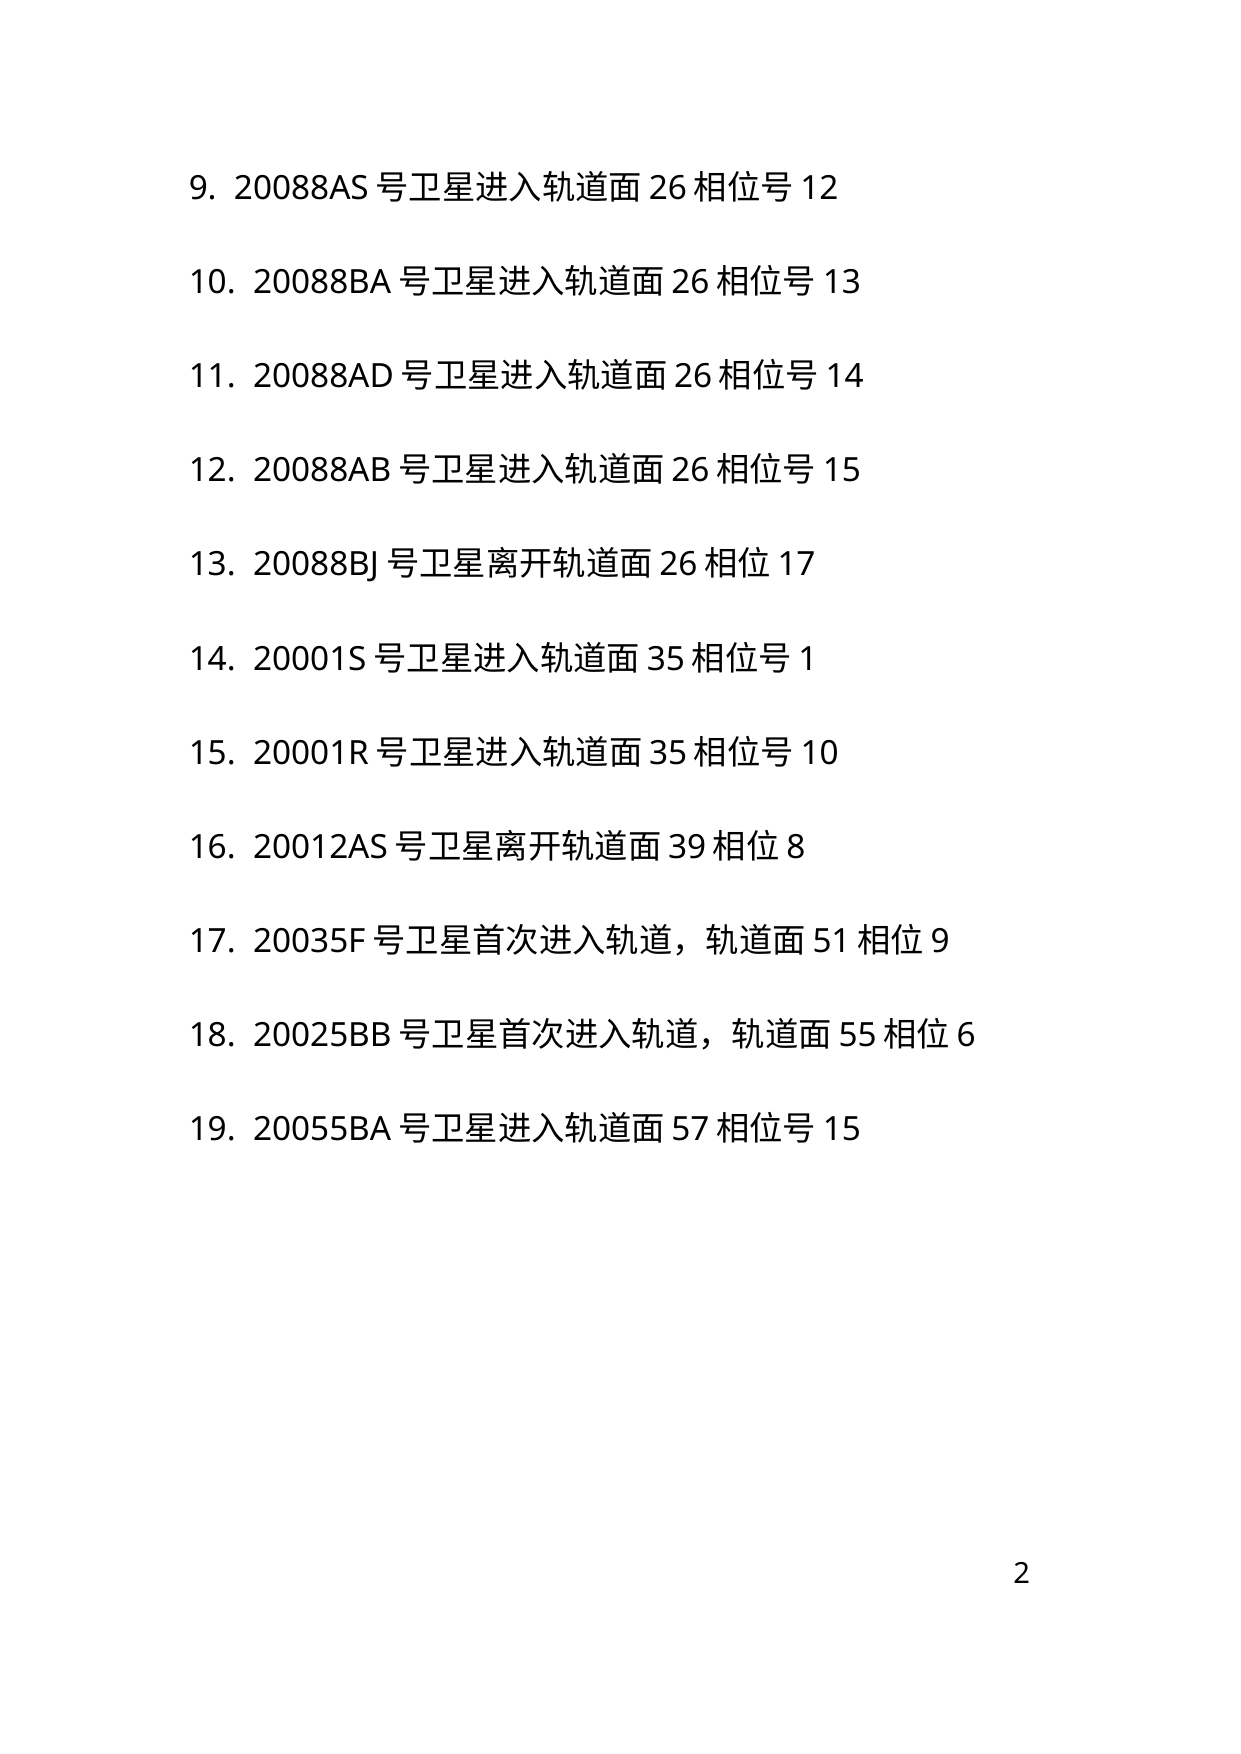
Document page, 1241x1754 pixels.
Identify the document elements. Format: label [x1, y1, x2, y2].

text [187, 152, 1029, 1253]
